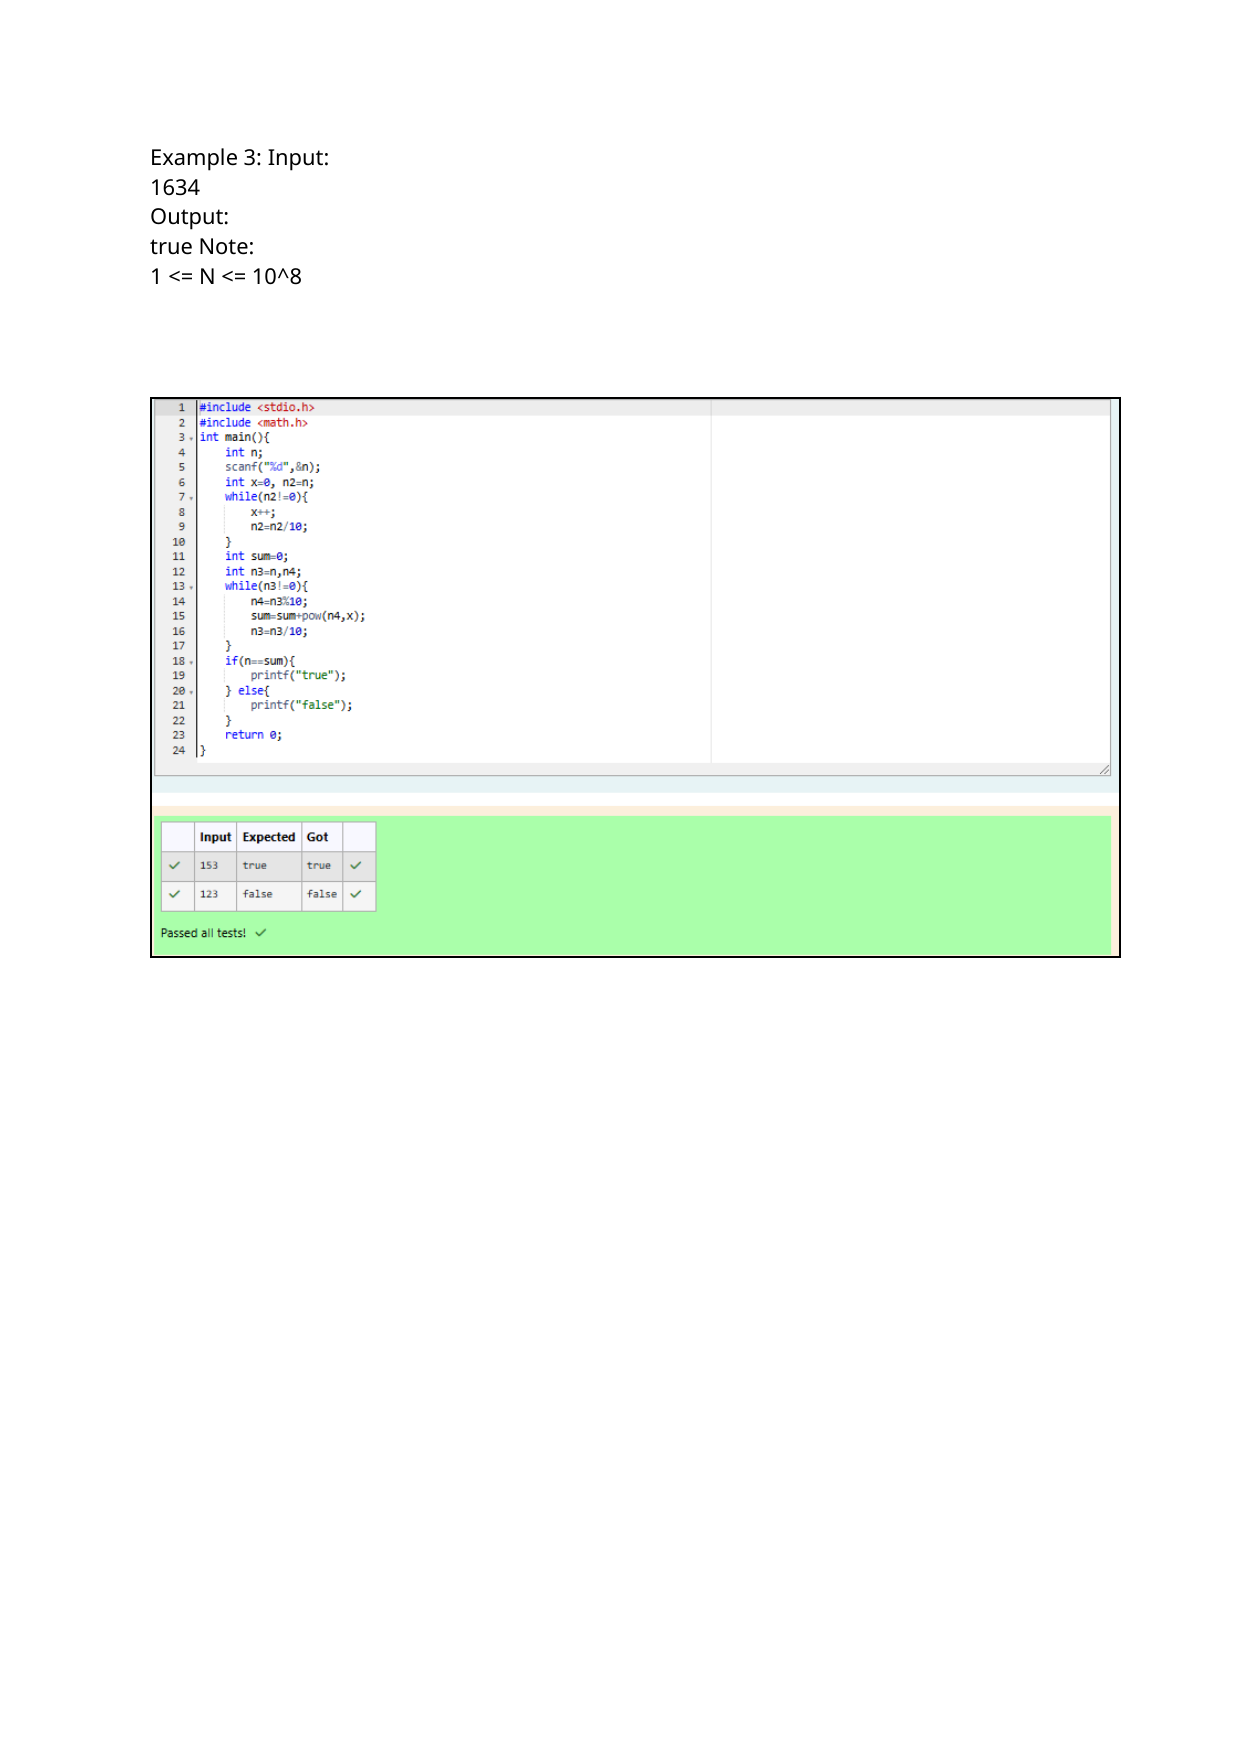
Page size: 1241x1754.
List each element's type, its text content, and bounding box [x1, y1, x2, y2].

text Output: [150, 201, 1128, 231]
text 1 <= N <= 10^8 [150, 261, 1128, 291]
text 1634 [150, 171, 1128, 201]
picture [152, 399, 1119, 956]
text Example 3: Input: [150, 142, 1128, 171]
text true Note: [150, 231, 1128, 261]
